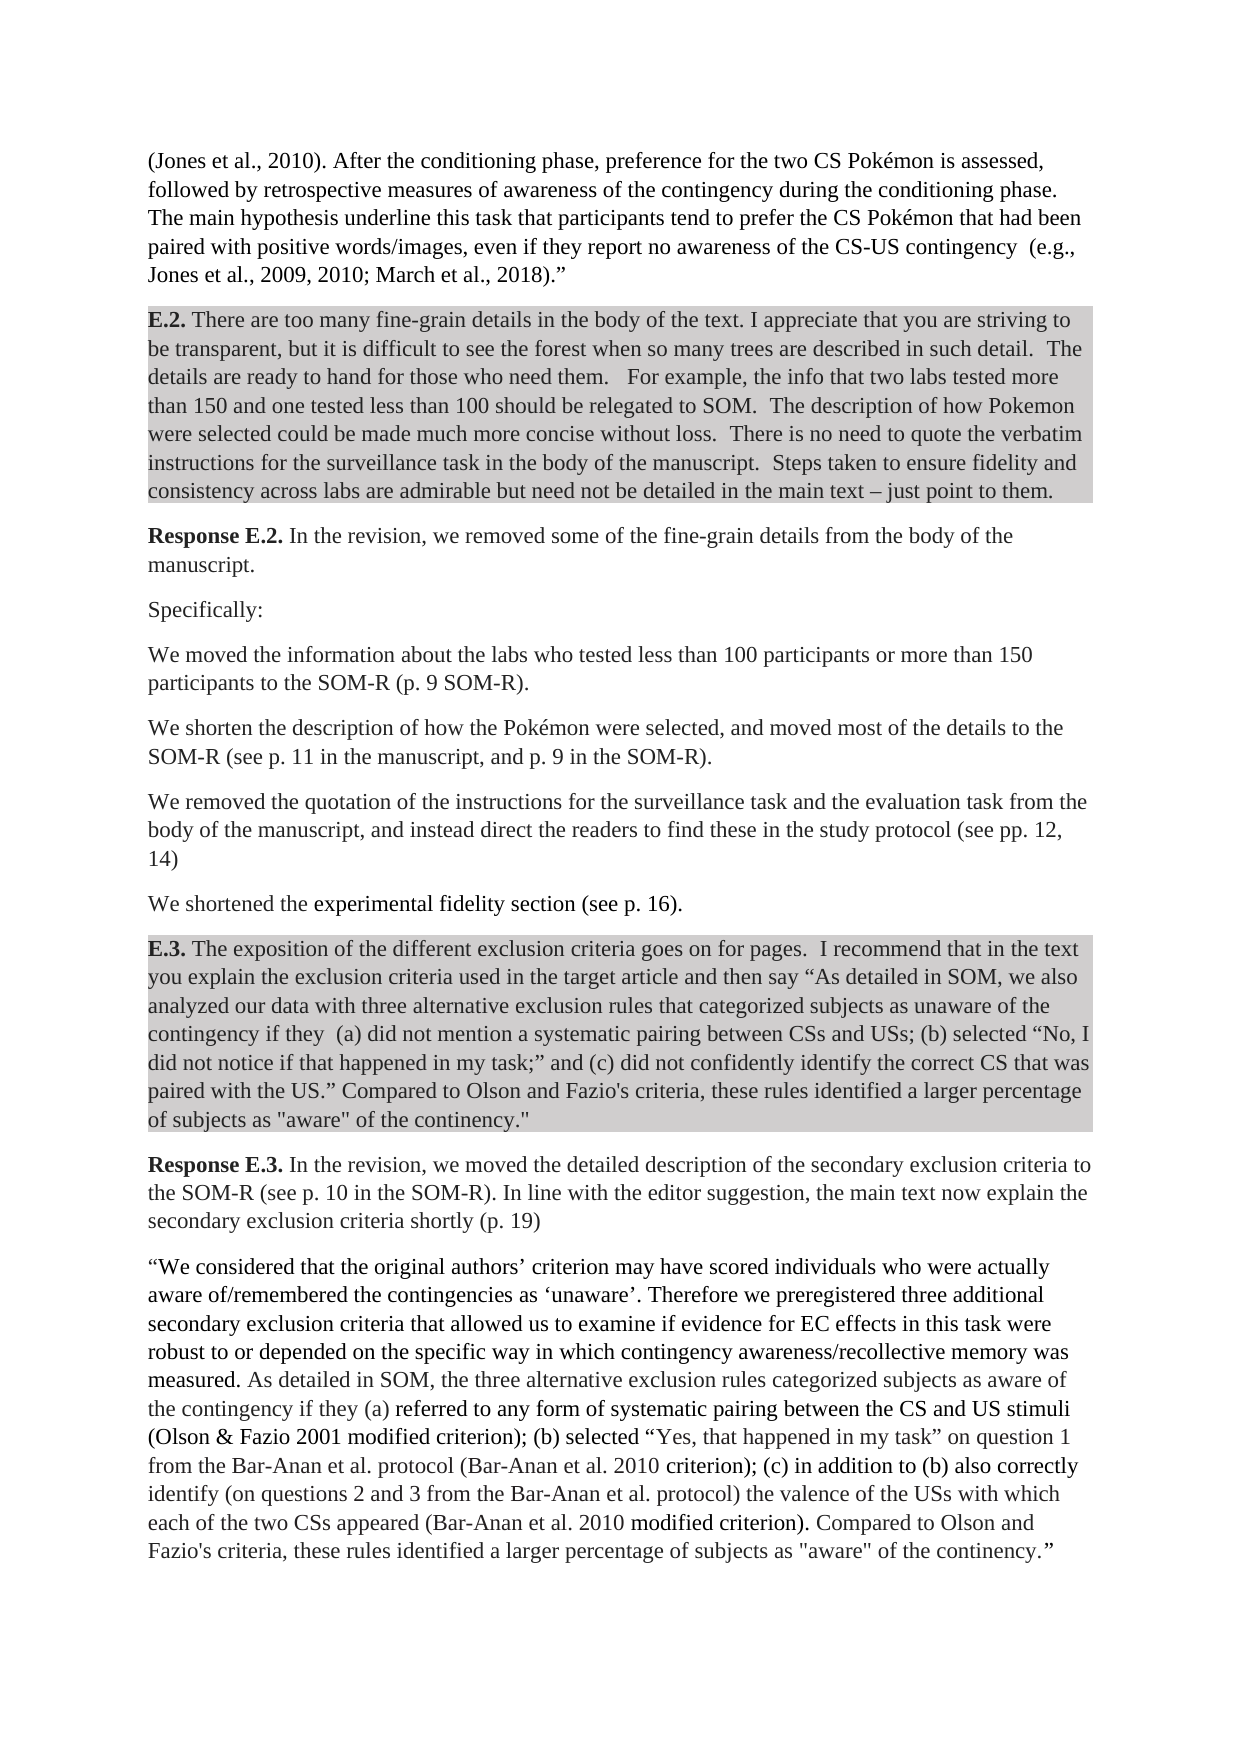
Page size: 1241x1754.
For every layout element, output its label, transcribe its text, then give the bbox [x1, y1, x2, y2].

text E.2. There are too many fine-grain details in the body of the text. I appreciate that you are striving to be transparent, but it is difficult to see the forest when so many trees are described in such detail. The details are ready to hand for those who need them. For example, the info that two labs tested more than 150 and one tested less than 100 should be relegated to SOM. The description of how Pokemon were selected could be made much more concise without loss. There is no need to quote the verbatim instructions for the surveillance task in the body of the manuscript. Steps taken to ensure fidelity and consistency across labs are admirable but need not be detailed in the main text – just point to them. [148, 306, 1093, 503]
text We shorten the description of how the Pokémon were selected, and moved most of the details to the SOM-R (see p. 11 in the manuscript, and p. 9 in the SOM-R). [148, 714, 1093, 769]
text We removed the quotation of the instructions for the surveillance task and the evaluation task from the body of the manuscript, and instead direct the readers to find these in the study protocol (see pp. 12, 14) [148, 788, 1093, 871]
text Response E.3. In the revision, we moved the detailed description of the secondary exclusion criteria to the SOM-R (see p. 10 in the SOM-R). In line with the editor suggestion, the main text now explain the secondary exclusion criteria shortly (p. 19) [148, 1151, 1093, 1234]
text We shortened the experimental fidelity section (see p. 16). [148, 890, 1093, 916]
text “We considered that the original authors’ criterion may have scored individuals who were actually aware of/remembered the contingencies as ‘unaware’. Therefore we preregistered three additional secondary exclusion criteria that allowed us to examine if evidence for EC effects in this task were robust to or depended on the specific way in which contingency awareness/recollective memory was measured. As detailed in SOM, the three alternative exclusion rules categorized subjects as aware of the contingency if they (a) referred to any form of systematic pairing between the CS and US stimuli (Olson & Fazio 2001 modified criterion); (b) selected “Yes, that happened in my task” on question 1 from the Bar-Anan et al. protocol (Bar-Anan et al. 2010 criterion); (c) in addition to (b) also correctly identify (on questions 2 and 3 from the Bar-Anan et al. protocol) the valence of the USs with which each of the two CSs appeared (Bar-Anan et al. 2010 modified criterion). Compared to Olson and Fazio's criteria, these rules identified a larger percentage of subjects as "aware" of the continency.” [148, 1253, 1093, 1563]
text Response E.2. In the revision, we removed some of the fine-grain details from the body of the manuscript. [148, 522, 1093, 577]
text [148, 148, 1093, 288]
text We moved the information about the labs who tested less than 100 participants or more than 150 participants to the SOM-R (p. 9 SOM-R). [148, 641, 1093, 696]
text E.3. The exposition of the different exclusion criteria goes on for pages. I recommend that in the text you explain the exclusion criteria used in the target article and then say “As detailed in SOM, we also analyzed our data with three alternative exclusion rules that categorized subjects as unaware of the contingency if they (a) did not mention a systematic pairing between CSs and USs; (b) selected “No, I did not notice if that happened in my task;” and (c) did not confidently identify the correct CS that was paired with the US.” Compared to Olson and Fazio's criteria, these rules identified a larger percentage of subjects as "aware" of the continency." [148, 935, 1093, 1132]
text Specifically: [148, 596, 1093, 622]
